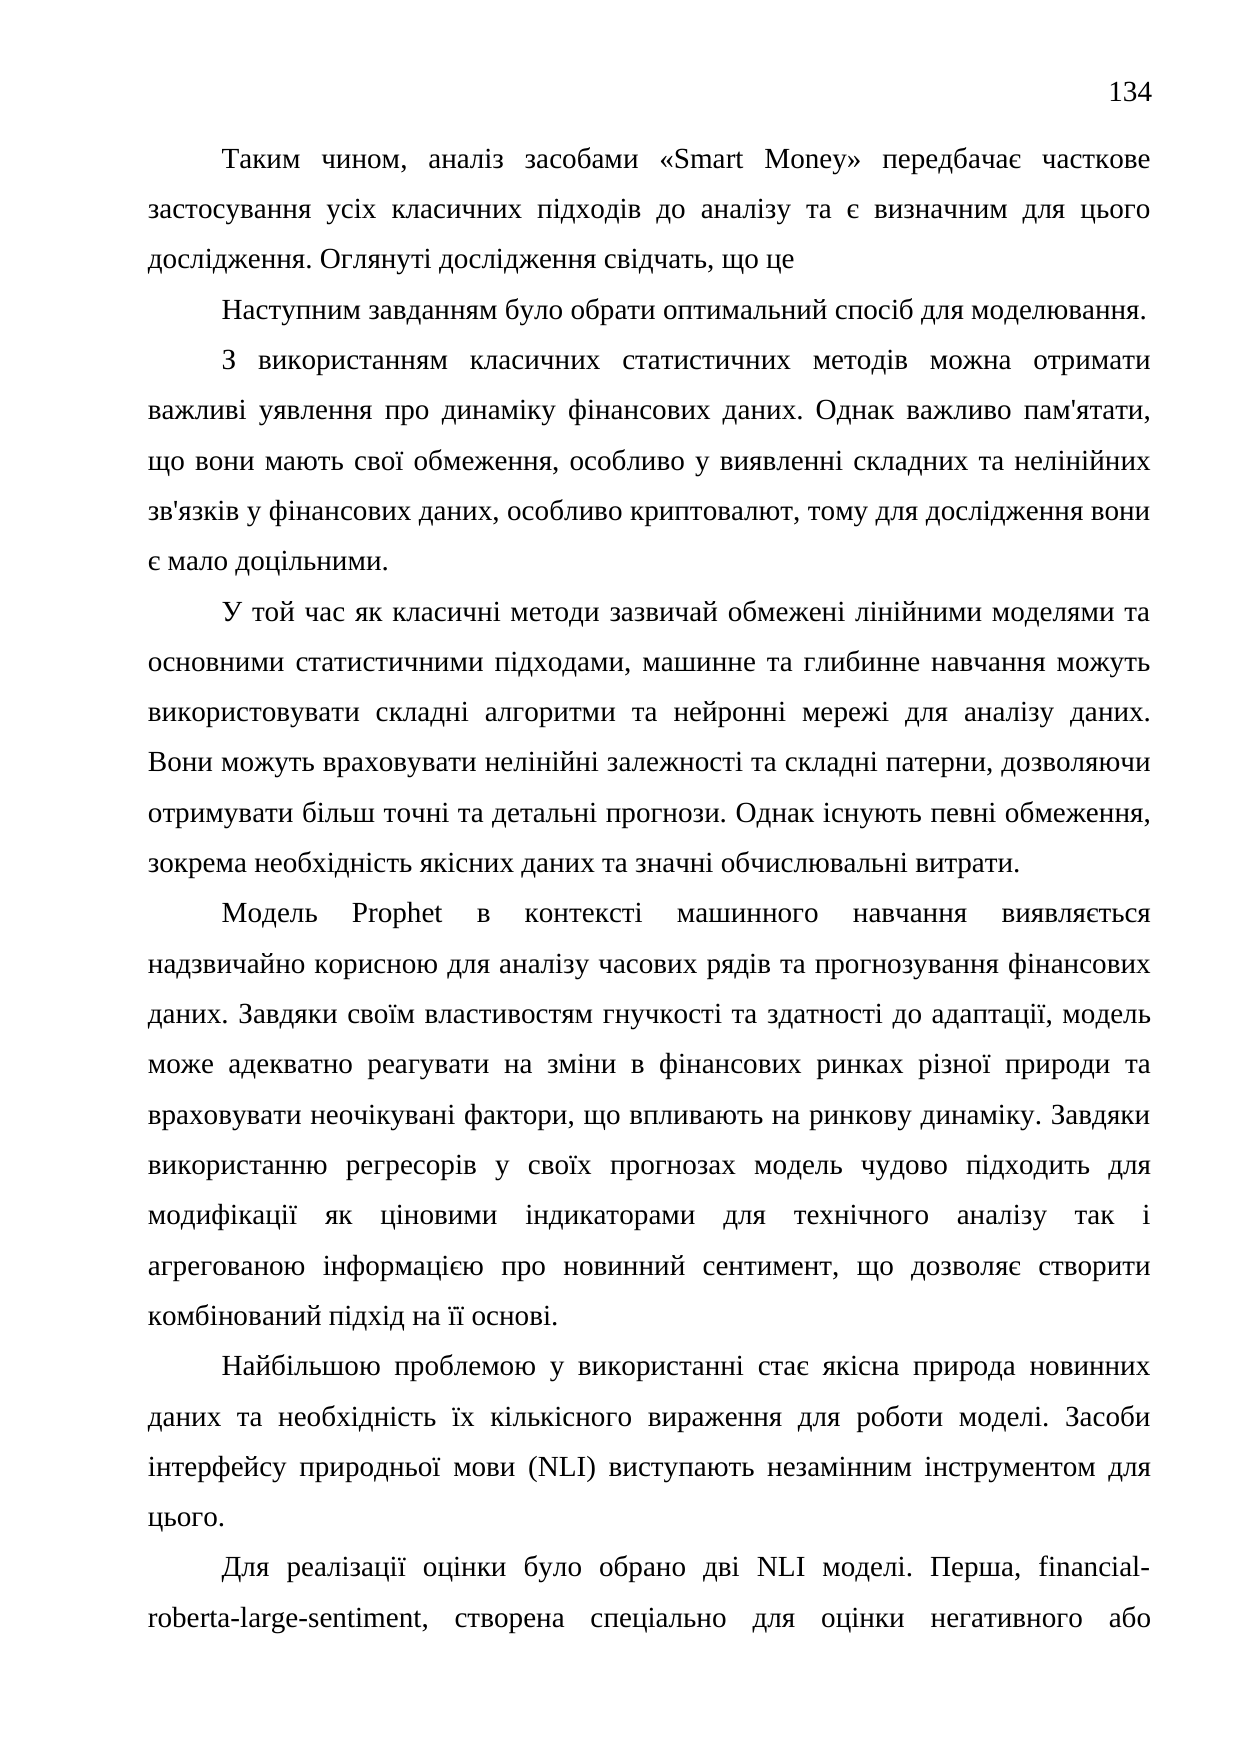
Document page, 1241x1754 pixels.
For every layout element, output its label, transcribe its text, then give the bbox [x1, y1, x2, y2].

text У той час як класичні методи зазвичай обмежені лінійними моделями та основними статистичними підходами, машинне та глибинне навчання можуть використовувати складні алгоритми та нейронні мережі для аналізу даних. Вони можуть враховувати нелінійні залежності та складні патерни, дозволяючи отримувати більш точні та детальні прогнози. Однак існують певні обмеження, зокрема необхідність якісних даних та значні обчислювальні витрати. [148, 594, 1152, 879]
text Таким чином, аналіз засобами «Smart Money» передбачає часткове застосування усіх класичних підходів до аналізу та є визначним для цього дослідження. Оглянуті дослідження свідчать, що це [148, 141, 1152, 275]
text З використанням класичних статистичних методів можна отримати важливі уявлення про динаміку фінансових даних. Однак важливо пам'ятати, що вони мають свої обмеження, особливо у виявленні складних та нелінійних зв'язків у фінансових даних, особливо криптовалют, тому для дослідження вони є мало доцільними. [148, 342, 1152, 577]
text Найбільшою проблемою у використанні стає якісна природа новинних даних та необхідність їх кількісного вираження для роботи моделі. Засоби інтерфейсу природньої мови (NLI) виступають незамінним інструментом для цього. [148, 1348, 1152, 1533]
text Наступним завданням було обрати оптимальний спосіб для моделювання. [148, 292, 1152, 325]
text Модель Prophet в контексті машинного навчання виявляється надзвичайно корисною для аналізу часових рядів та прогнозування фінансових даних. Завдяки своїм властивостям гнучкості та здатності до адаптації, модель може адекватно реагувати на зміни в фінансових ринках різної природи та враховувати неочікувані фактори, що впливають на ринкову динаміку. Завдяки використанню регресорів у своїх прогнозах модель чудово підходить для модифікації як ціновими індикаторами для технічного аналізу так і агрегованою інформацією про новинний сентимент, що дозволяє створити комбінований підхід на її основі. [148, 896, 1152, 1332]
